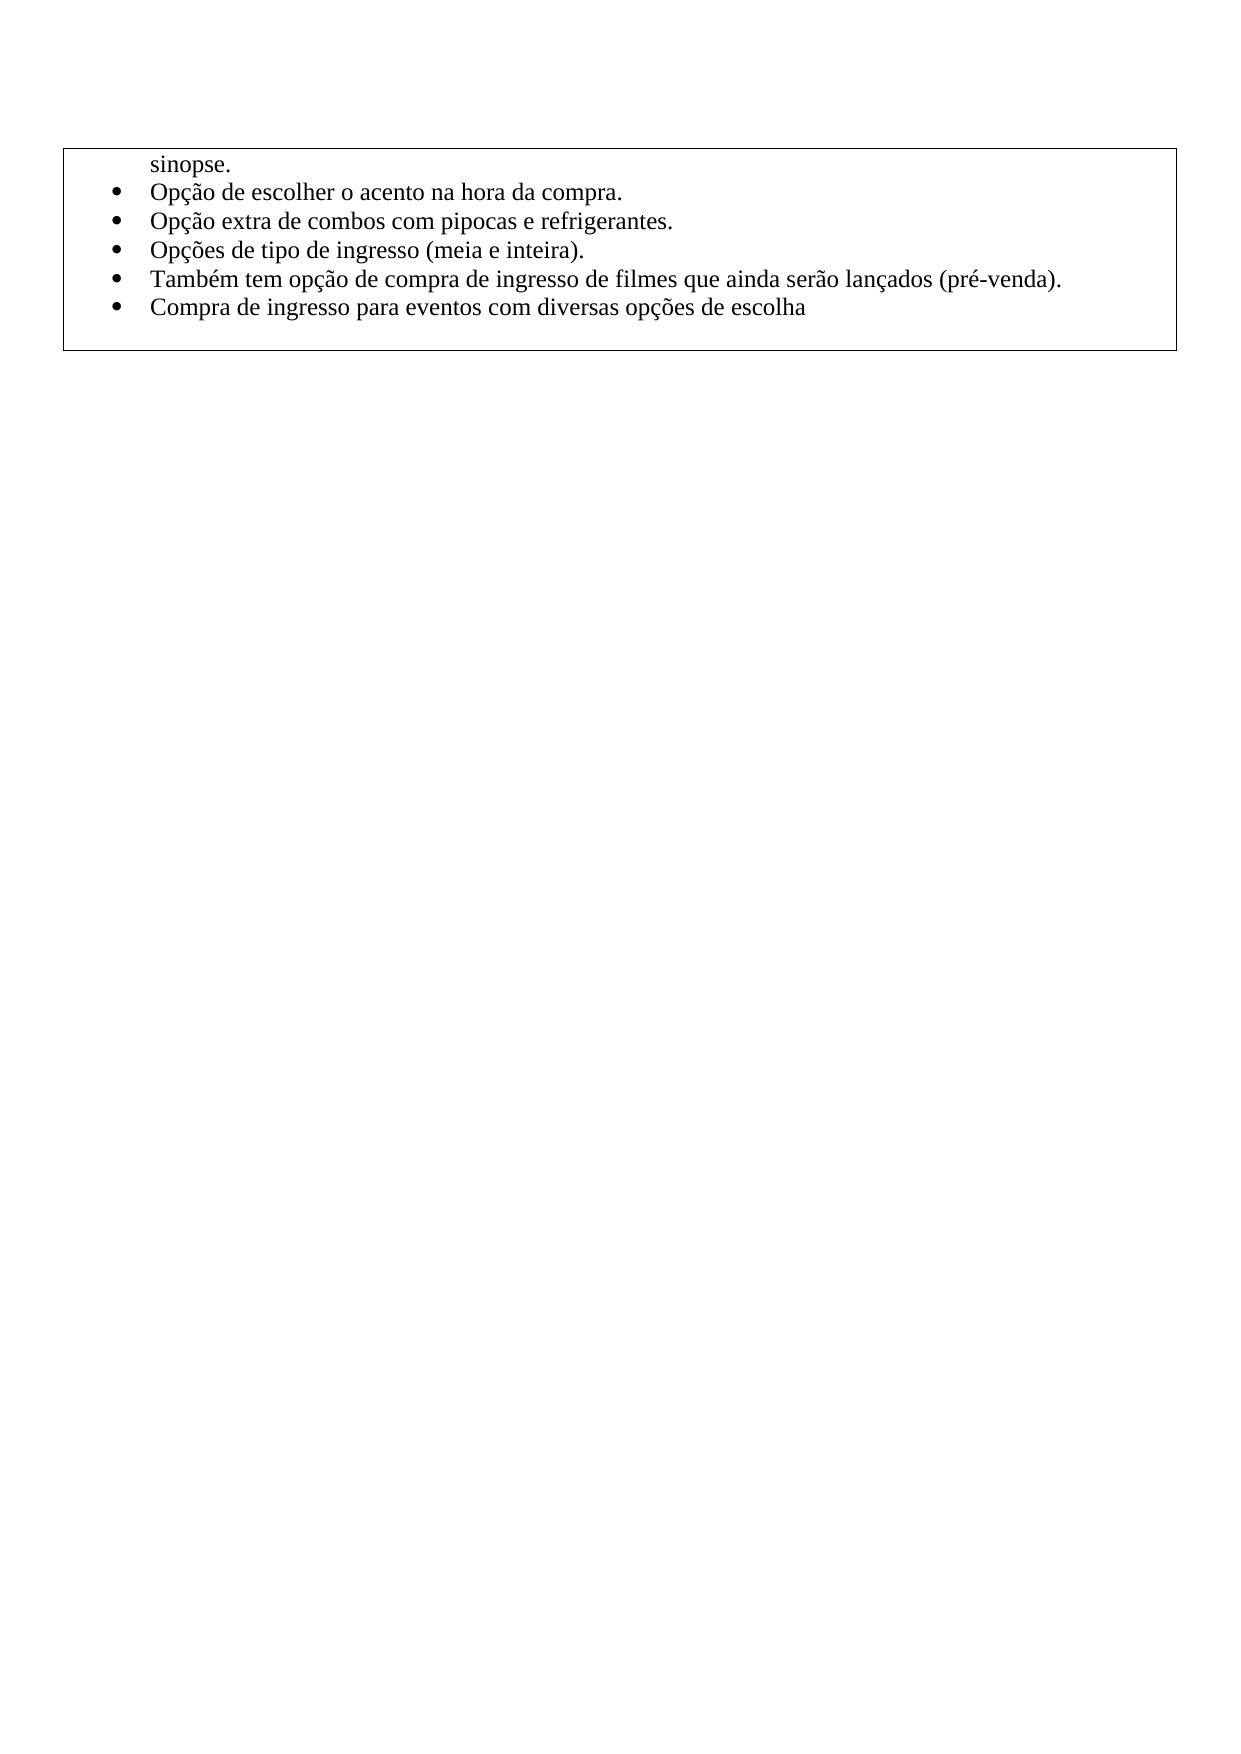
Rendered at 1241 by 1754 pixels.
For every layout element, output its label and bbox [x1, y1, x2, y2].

table_cell [64, 149, 1176, 350]
